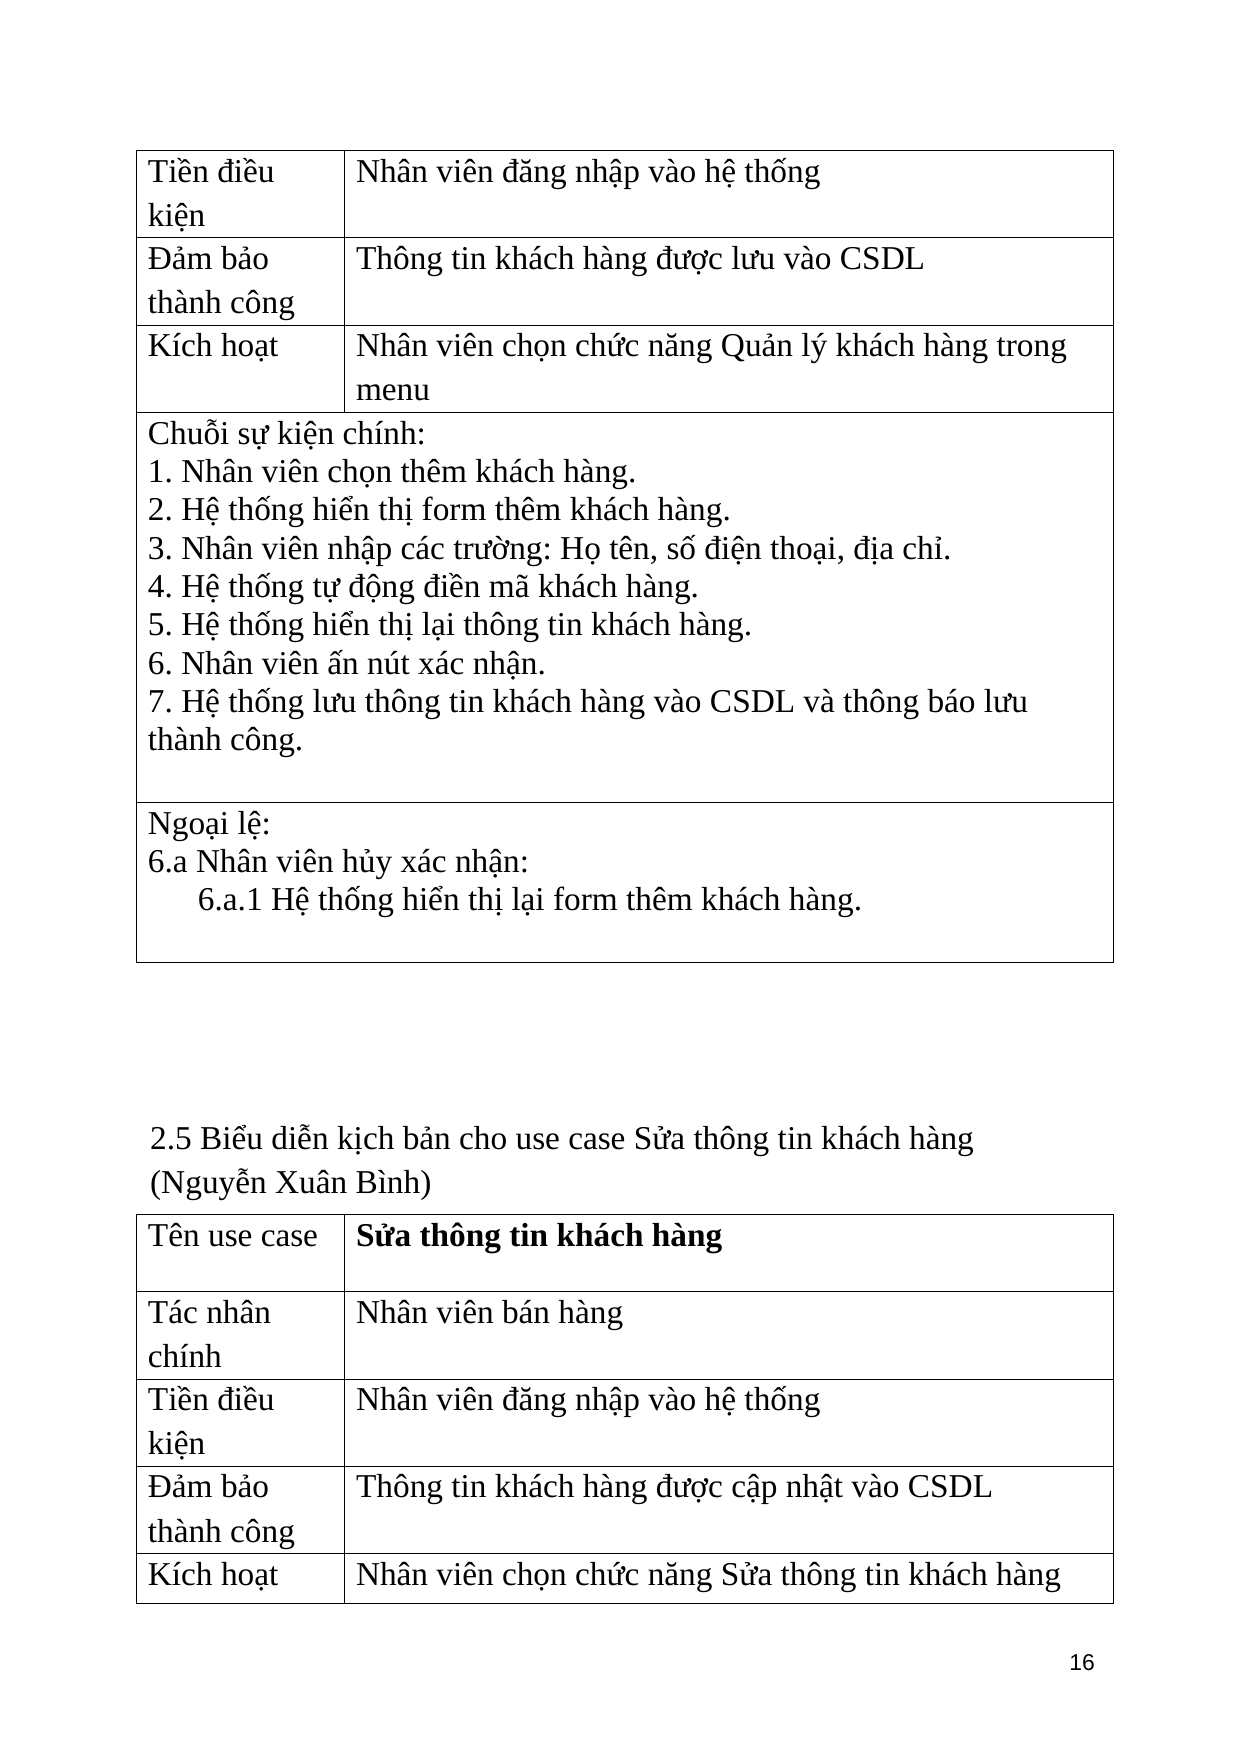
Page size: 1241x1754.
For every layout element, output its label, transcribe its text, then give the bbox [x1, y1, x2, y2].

table_cell Ngoại lệ: 6.a Nhân viên hủy xác nhận: 6.a.1 Hệ thống hiển thị lại form thêm khách hàng. [137, 803, 1113, 962]
table_cell Nhân viên đăng nhập vào hệ thống [345, 151, 1113, 237]
table_cell Tiền điều kiện [137, 1380, 344, 1466]
table_cell Nhân viên chọn chức năng Quản lý khách hàng trong menu [345, 326, 1113, 412]
table_cell Thông tin khách hàng được lưu vào CSDL [345, 238, 1113, 324]
table_cell Kích hoạt [137, 326, 344, 412]
table_cell Nhân viên đăng nhập vào hệ thống [345, 1380, 1113, 1466]
table_cell Tiền điều kiện [137, 151, 344, 237]
table_cell Kích hoạt [137, 1554, 344, 1603]
subtitle 2.5 Biểu diễn kịch bản cho use case Sửa thông tin khách hàng (Nguyễn Xuân Bình) [150, 1118, 1094, 1200]
table_cell Nhân viên bán hàng [345, 1292, 1113, 1378]
table_cell Tác nhân chính [137, 1292, 344, 1378]
table_header Tên use case [137, 1215, 344, 1291]
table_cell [345, 1554, 1113, 1603]
table_header Sửa thông tin khách hàng [345, 1215, 1113, 1291]
table_cell Thông tin khách hàng được cập nhật vào CSDL [345, 1467, 1113, 1553]
table_cell Đảm bảo thành công [137, 238, 344, 324]
table_cell Đảm bảo thành công [137, 1467, 344, 1553]
table_cell Chuỗi sự kiện chính: 1. Nhân viên chọn thêm khách hàng. 2. Hệ thống hiển thị form thêm khách hàng. 3. Nhân viên nhập các trường: Họ tên, số điện thoại, địa chỉ. 4. Hệ thống tự động điền mã khách hàng. 5. Hệ thống hiển thị lại thông tin khách hàng. 6. Nhân viên ấn nút xác nhận. 7. Hệ thống lưu thông tin khách hàng vào CSDL và thông báo lưu thành công. [137, 413, 1113, 802]
